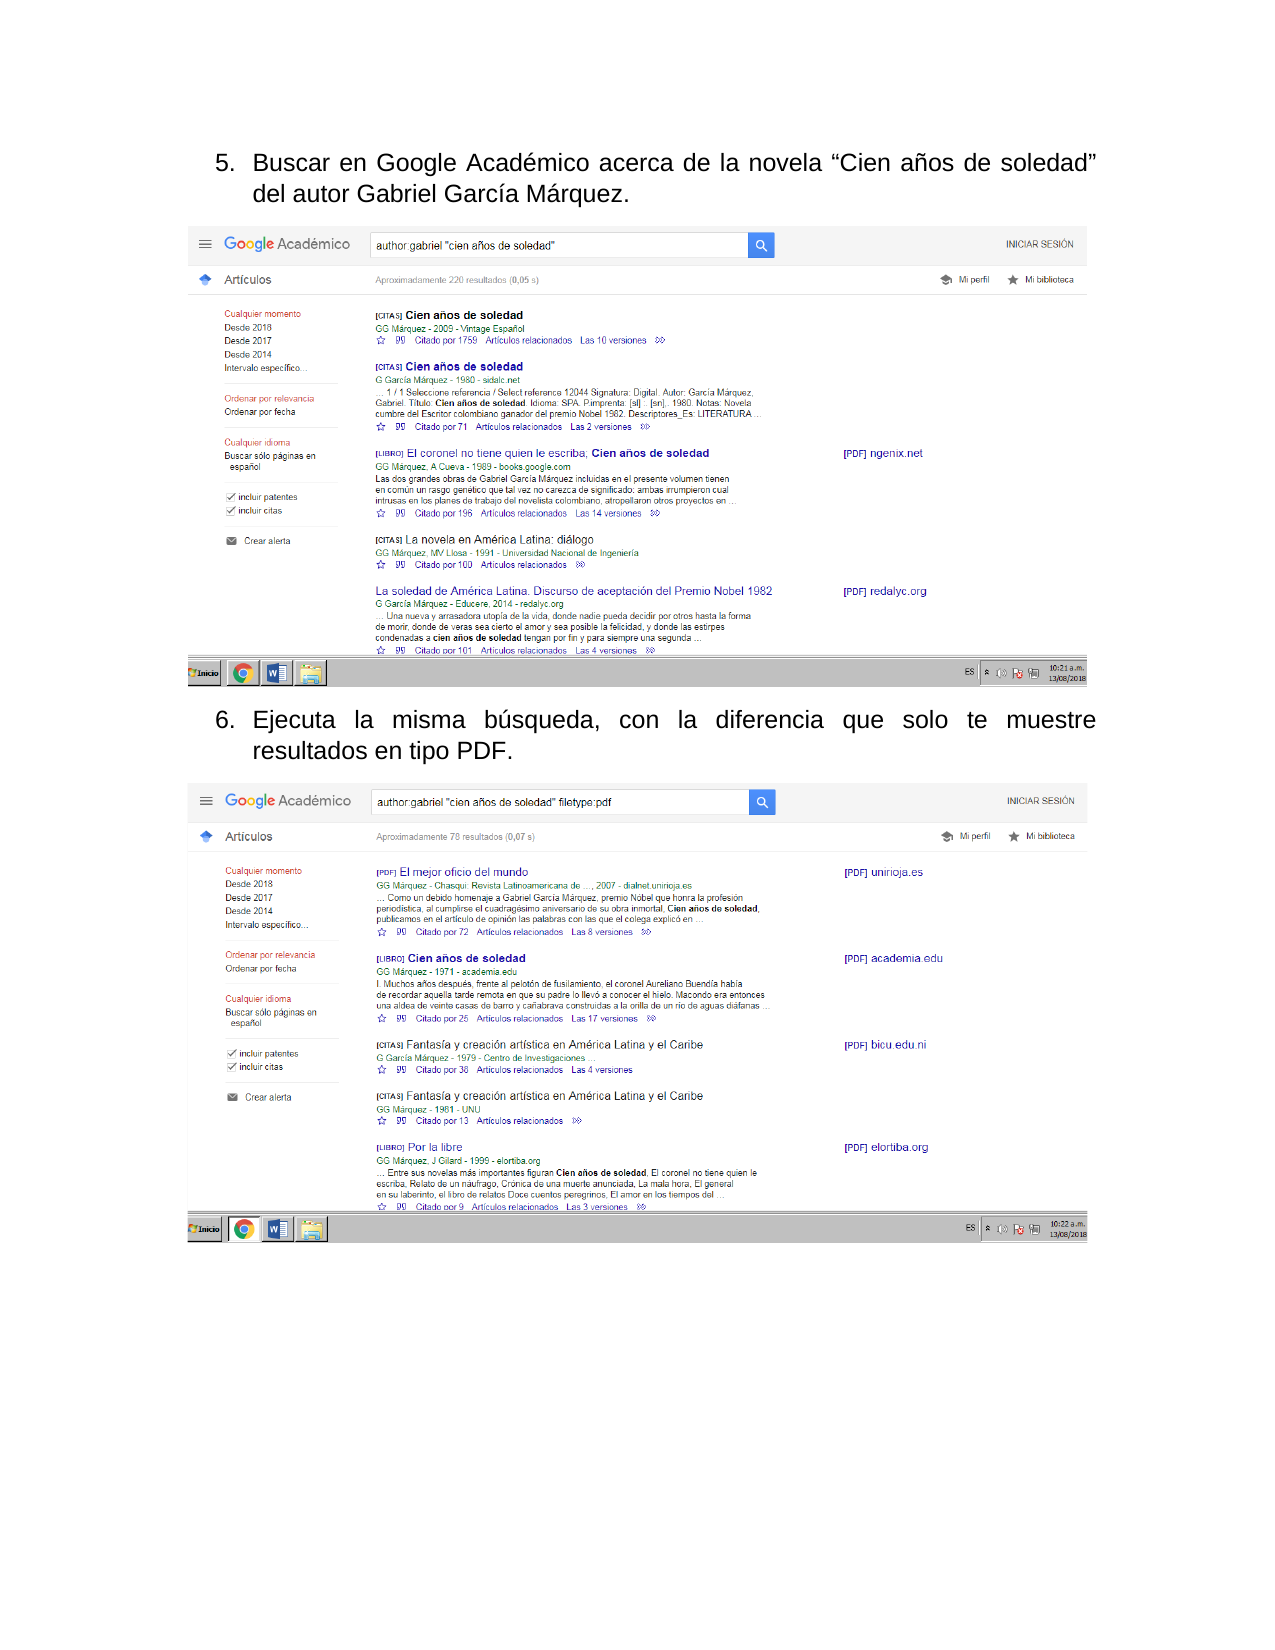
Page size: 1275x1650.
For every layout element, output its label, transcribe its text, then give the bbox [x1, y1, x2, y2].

list Ejecuta la misma búsqueda, con la diferencia que solo te muestre resultados en tipo PDF. [215, 705, 1098, 765]
picture [188, 226, 1087, 687]
list Buscar en Google Académico acerca de la novela “Cien años de soledad” del autor Gabriel García Márquez. [215, 148, 1098, 207]
picture [187, 783, 1088, 1243]
